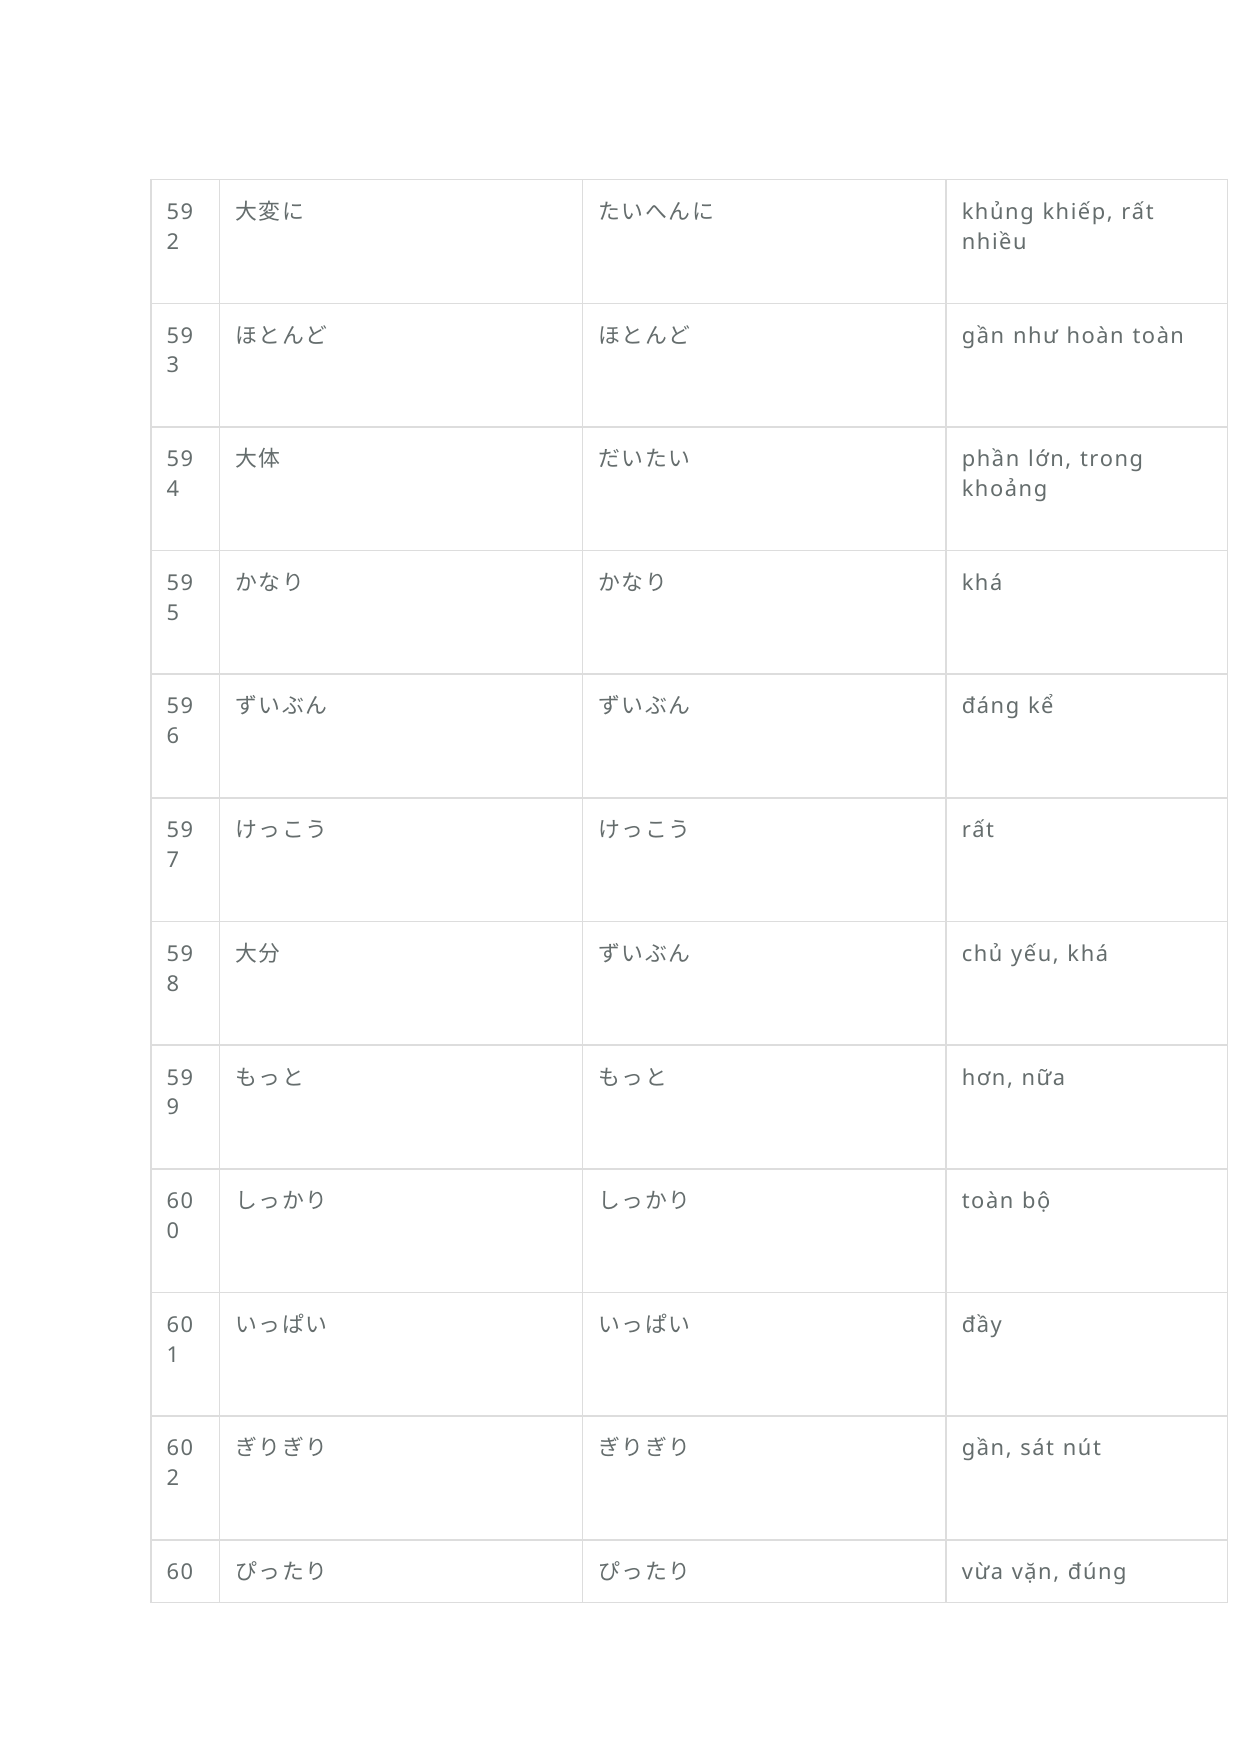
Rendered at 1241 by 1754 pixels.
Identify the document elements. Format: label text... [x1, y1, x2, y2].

table_cell けっこう [220, 799, 582, 921]
table_cell ほとんど [583, 304, 945, 426]
table_cell 596 [152, 675, 219, 797]
table_cell 593 [152, 304, 219, 426]
table_cell 602 [152, 1417, 219, 1539]
table_cell かなり [220, 551, 582, 673]
table_cell ぴったり [220, 1541, 582, 1601]
table_cell いっぱい [583, 1293, 945, 1415]
table_cell けっこう [583, 799, 945, 921]
table_cell 600 [152, 1170, 219, 1292]
table_header khủng khiếp, rất nhiều [947, 180, 1227, 302]
table_header たいへんに [583, 180, 945, 302]
table_cell ぎりぎり [583, 1417, 945, 1539]
table_cell ほとんど [220, 304, 582, 426]
table_cell もっと [583, 1046, 945, 1168]
table_cell ずいぶん [583, 922, 945, 1044]
table_cell 599 [152, 1046, 219, 1168]
table_cell もっと [220, 1046, 582, 1168]
table_header 大変に [220, 180, 582, 302]
table_cell khá [947, 551, 1227, 673]
table_cell gần như hoàn toàn [947, 304, 1227, 426]
table_cell 598 [152, 922, 219, 1044]
table_cell ずいぶん [583, 675, 945, 797]
table_cell 大体 [220, 428, 582, 550]
table_cell いっぱい [220, 1293, 582, 1415]
table_cell vừa vặn, đúng [947, 1541, 1227, 1601]
table_cell 595 [152, 551, 219, 673]
table_cell đầy [947, 1293, 1227, 1415]
table_cell toàn bộ [947, 1170, 1227, 1292]
table_cell ぎりぎり [220, 1417, 582, 1539]
table_cell phần lớn, trong khoảng [947, 428, 1227, 550]
table_cell しっかり [220, 1170, 582, 1292]
table_cell gần, sát nút [947, 1417, 1227, 1539]
table_cell しっかり [583, 1170, 945, 1292]
table_cell 597 [152, 799, 219, 921]
table_cell だいたい [583, 428, 945, 550]
table_cell ぴったり [583, 1541, 945, 1601]
table_cell 603 [152, 1541, 219, 1601]
table_cell 大分 [220, 922, 582, 1044]
table_cell かなり [583, 551, 945, 673]
table_cell rất [947, 799, 1227, 921]
table_header 592 [152, 180, 219, 302]
table_cell ずいぶん [220, 675, 582, 797]
table_cell 601 [152, 1293, 219, 1415]
table_cell hơn, nữa [947, 1046, 1227, 1168]
table_cell 594 [152, 428, 219, 550]
table_cell chủ yếu, khá [947, 922, 1227, 1044]
table_cell đáng kể [947, 675, 1227, 797]
